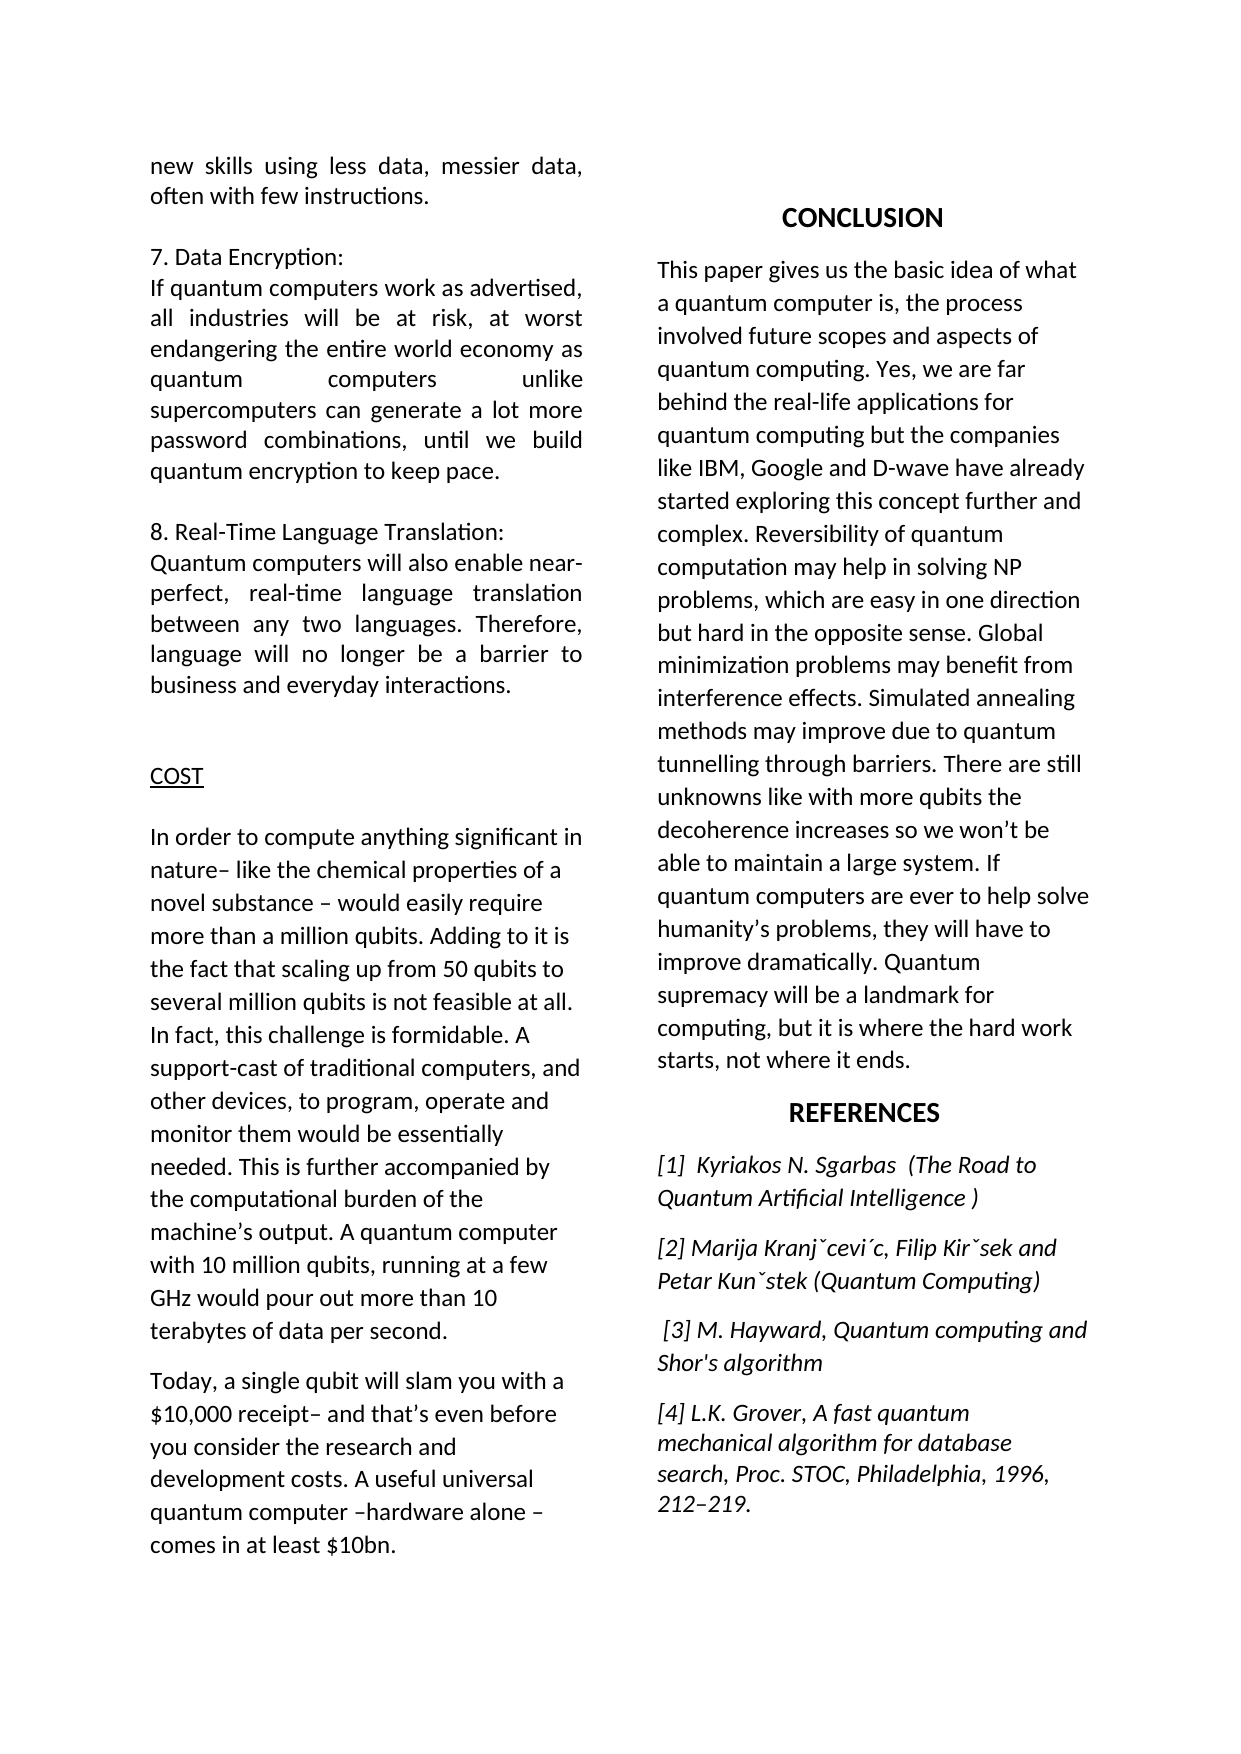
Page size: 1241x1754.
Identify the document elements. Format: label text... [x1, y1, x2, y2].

text Today, a single qubit will slam you with a $10,000 receipt– and that’s even before you consider the research and development costs. A useful universal quantum computer –hardware alone – comes in at least $10bn. [150, 1365, 583, 1560]
text [2] Marija Kranjˇcevi´c, Filip Kirˇsek and Petar Kunˇstek (Quantum Computing) [657, 1232, 1090, 1295]
text [1] Kyriakos N. Sgarbas (The Road to Quantum Artificial Intelligence ) [657, 1149, 1090, 1213]
text In order to compute anything significant in nature– like the chemical properties of a novel substance – would easily require more than a million qubits. Adding to it is the fact that scaling up from 50 qubits to several million qubits is not feasible at all. In fact, this challenge is formidable. A support-cast of traditional computers, and other devices, to program, operate and monitor them would be essentially needed. This is further accompanied by the computational burden of the machine’s output. A quantum computer with 10 million qubits, running at a few GHz would pour out more than 10 terabytes of data per second. [150, 821, 583, 1346]
text [3] M. Hayward, Quantum computing and Shor's algorithm [657, 1314, 1090, 1378]
text [4] L.K. Grover, A fast quantum mechanical algorithm for database [657, 1397, 1090, 1458]
text Quantum computers will also enable near-perfect, real-time language translation between any two languages. Therefore, language will no longer be a barrier to business and everyday interactions. [150, 547, 583, 699]
text This paper gives us the basic idea of what a quantum computer is, the process involved future scopes and aspects of quantum computing. Yes, we are far behind the real-life applications for quantum computing but the companies like IBM, Google and D-wave have already started exploring this concept further and complex. Reversibility of quantum computation may help in solving NP problems, which are easy in one direction but hard in the opposite sense. Global minimization problems may benefit from interference effects. Simulated annealing methods may improve due to quantum tunnelling through barriers. There are still unknowns like with more qubits the decoherence increases so we won’t be able to maintain a large system. If quantum computers are ever to help solve humanity’s problems, they will have to improve dramatically. Quantum supremacy will be a landmark for computing, but it is where the hard work starts, not where it ends. [657, 255, 1090, 1075]
text COST [150, 760, 583, 791]
text CONCLUSION [657, 199, 1090, 235]
text REFERENCES [657, 1094, 1090, 1130]
text If quantum computers work as advertised, all industries will be at risk, at worst endangering the entire world economy as quantum computers unlike supercomputers can generate a lot more password combinations, until we build quantum encryption to keep pace. [150, 272, 583, 486]
text 8. Real-Time Language Translation: [150, 516, 583, 547]
text 7. Data Encryption: [150, 242, 583, 272]
text search, Proc. STOC, Philadelphia, 1996, 212–219. [657, 1458, 1090, 1519]
